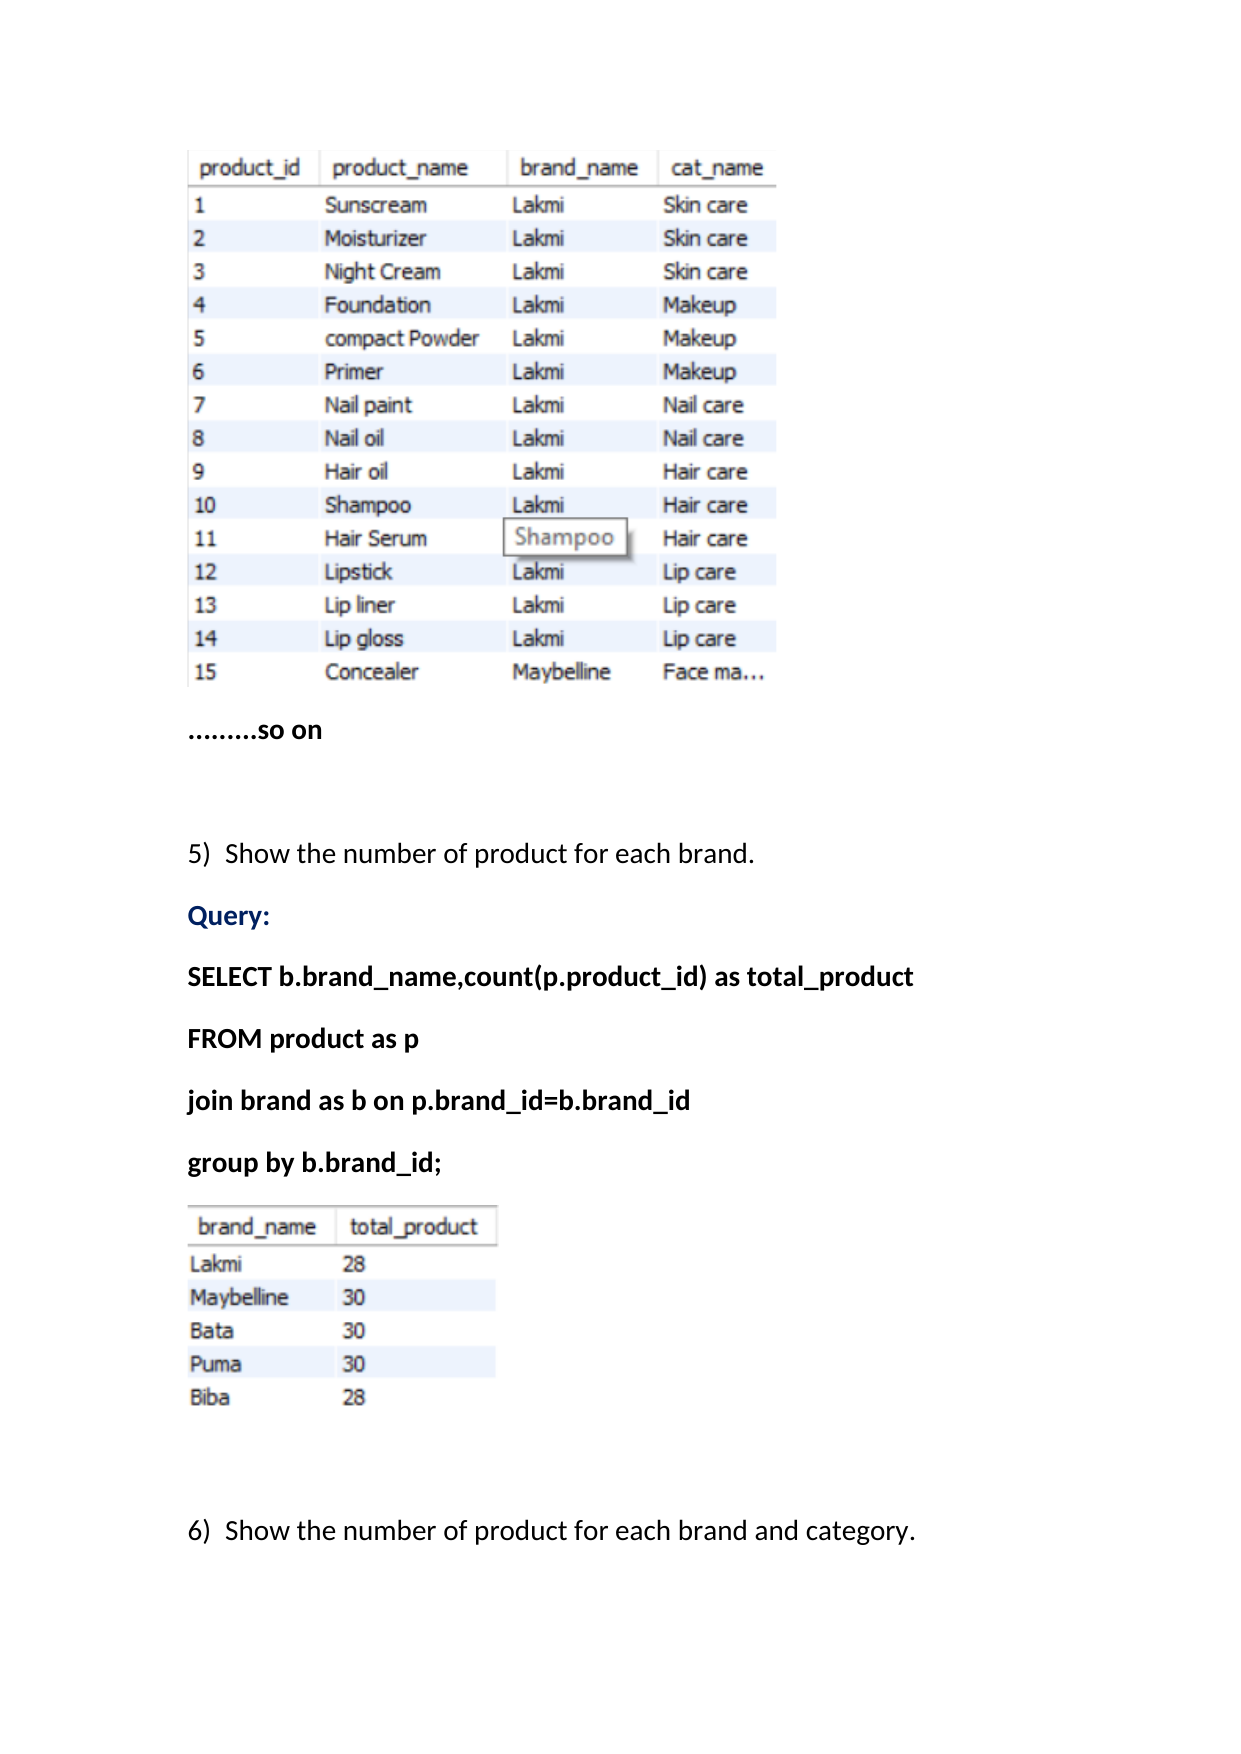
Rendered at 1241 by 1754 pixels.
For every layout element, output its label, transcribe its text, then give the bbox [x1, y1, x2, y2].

list Show the number of product for each brand. [187, 835, 1090, 870]
list Show the number of product for each brand and category. [187, 1512, 1090, 1548]
picture [187, 1205, 499, 1426]
text group by b.brand_id; [187, 1144, 1090, 1179]
picture [187, 150, 777, 687]
text Query: [187, 897, 1090, 932]
text .........so on [187, 711, 1090, 747]
text join brand as b on p.brand_id=b.brand_id [187, 1082, 1090, 1117]
text SELECT b.brand_name,count(p.product_id) as total_product [187, 958, 1090, 994]
text FROM product as p [187, 1020, 1090, 1056]
